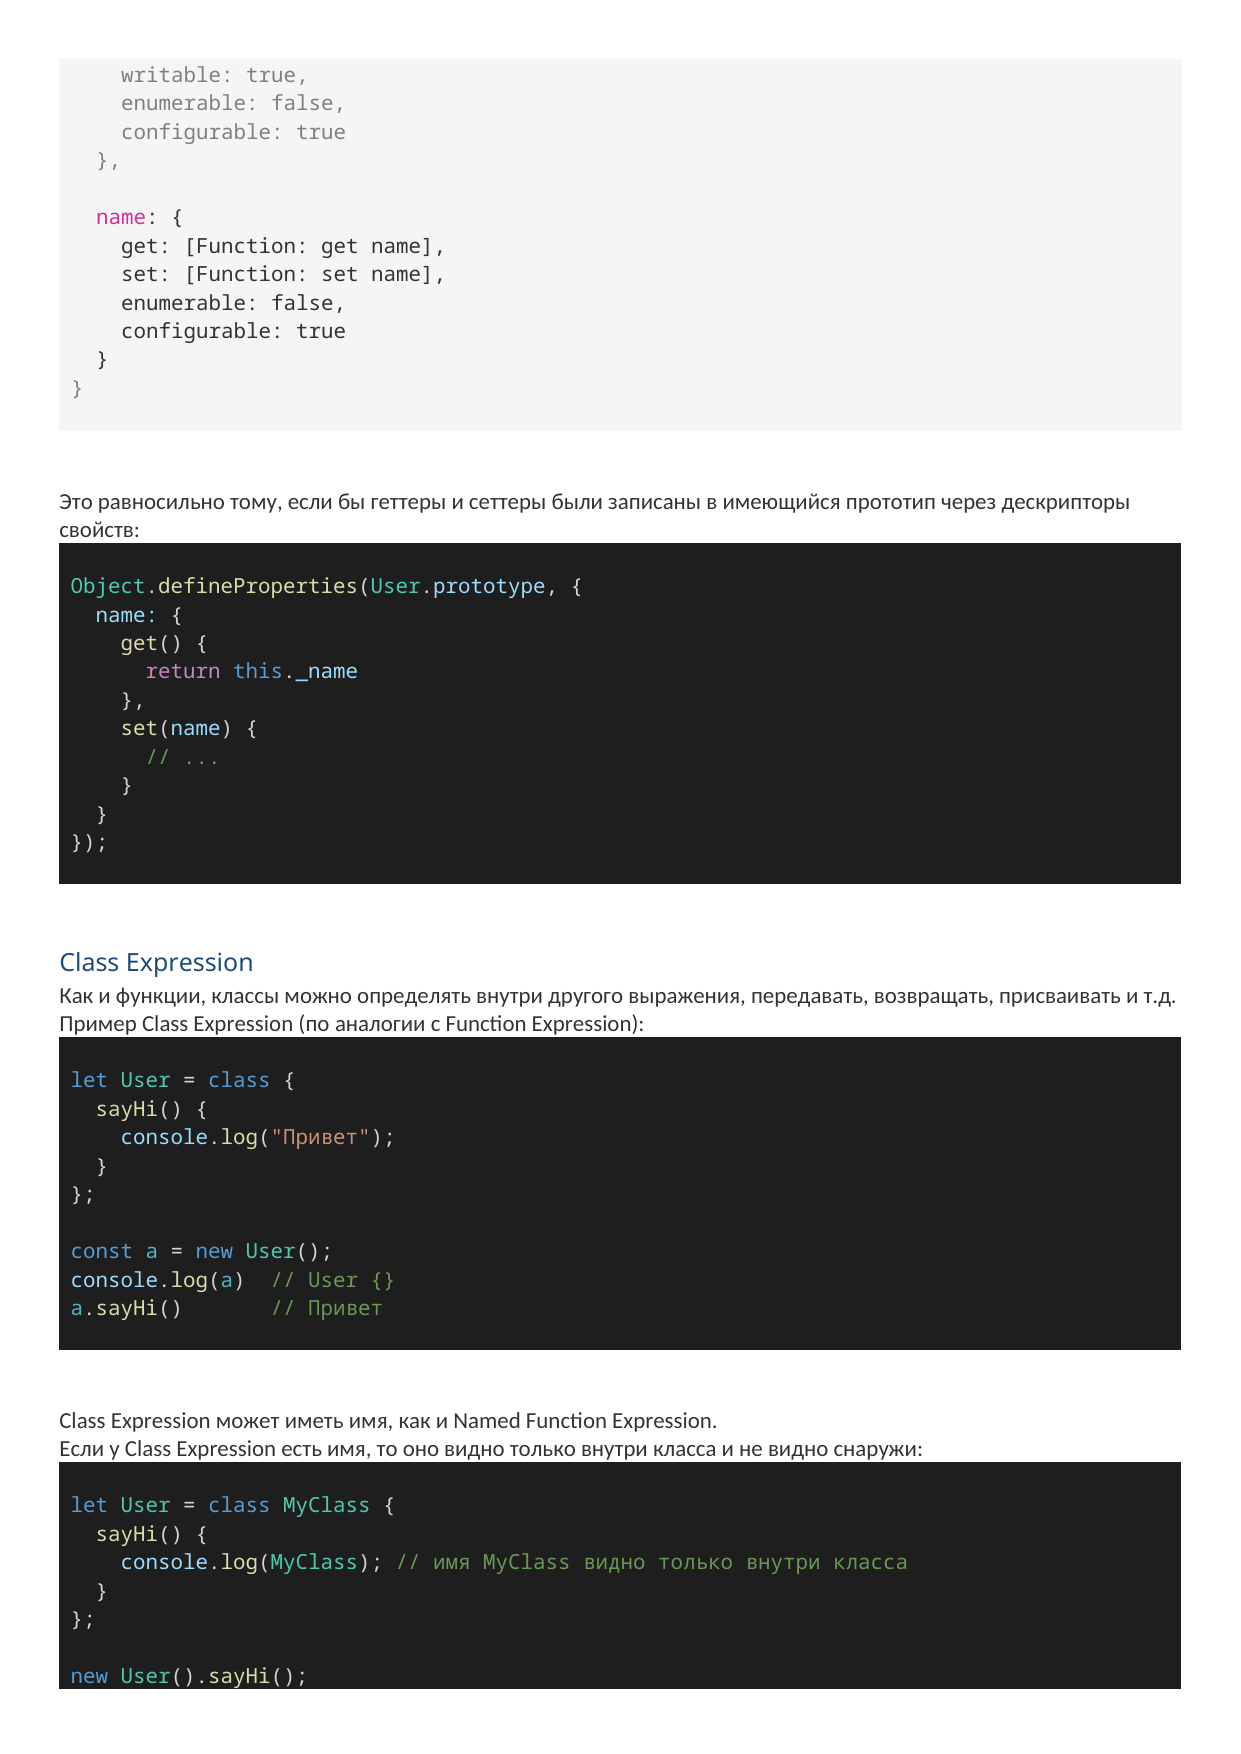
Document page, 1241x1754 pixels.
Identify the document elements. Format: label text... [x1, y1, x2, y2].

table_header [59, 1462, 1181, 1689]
subtitle Class Expression [59, 944, 1181, 978]
text Это равносильно тому, если бы геттеры и сеттеры были записаны в имеющийся прототип через дескрипторы свойств: [59, 487, 1181, 543]
text Class Expression может иметь имя, как и Named Function Expression. [59, 1406, 1181, 1434]
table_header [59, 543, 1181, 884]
text Как и функции, классы можно определять внутри другого выражения, передавать, возвращать, присваивать и т.д. [59, 981, 1181, 1009]
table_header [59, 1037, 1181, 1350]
text Пример Class Expression (по аналогии с Function Expression): [59, 1009, 1181, 1037]
text Если у Class Expression есть имя, то оно видно только внутри класса и не видно снаружи: [59, 1434, 1181, 1462]
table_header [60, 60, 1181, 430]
